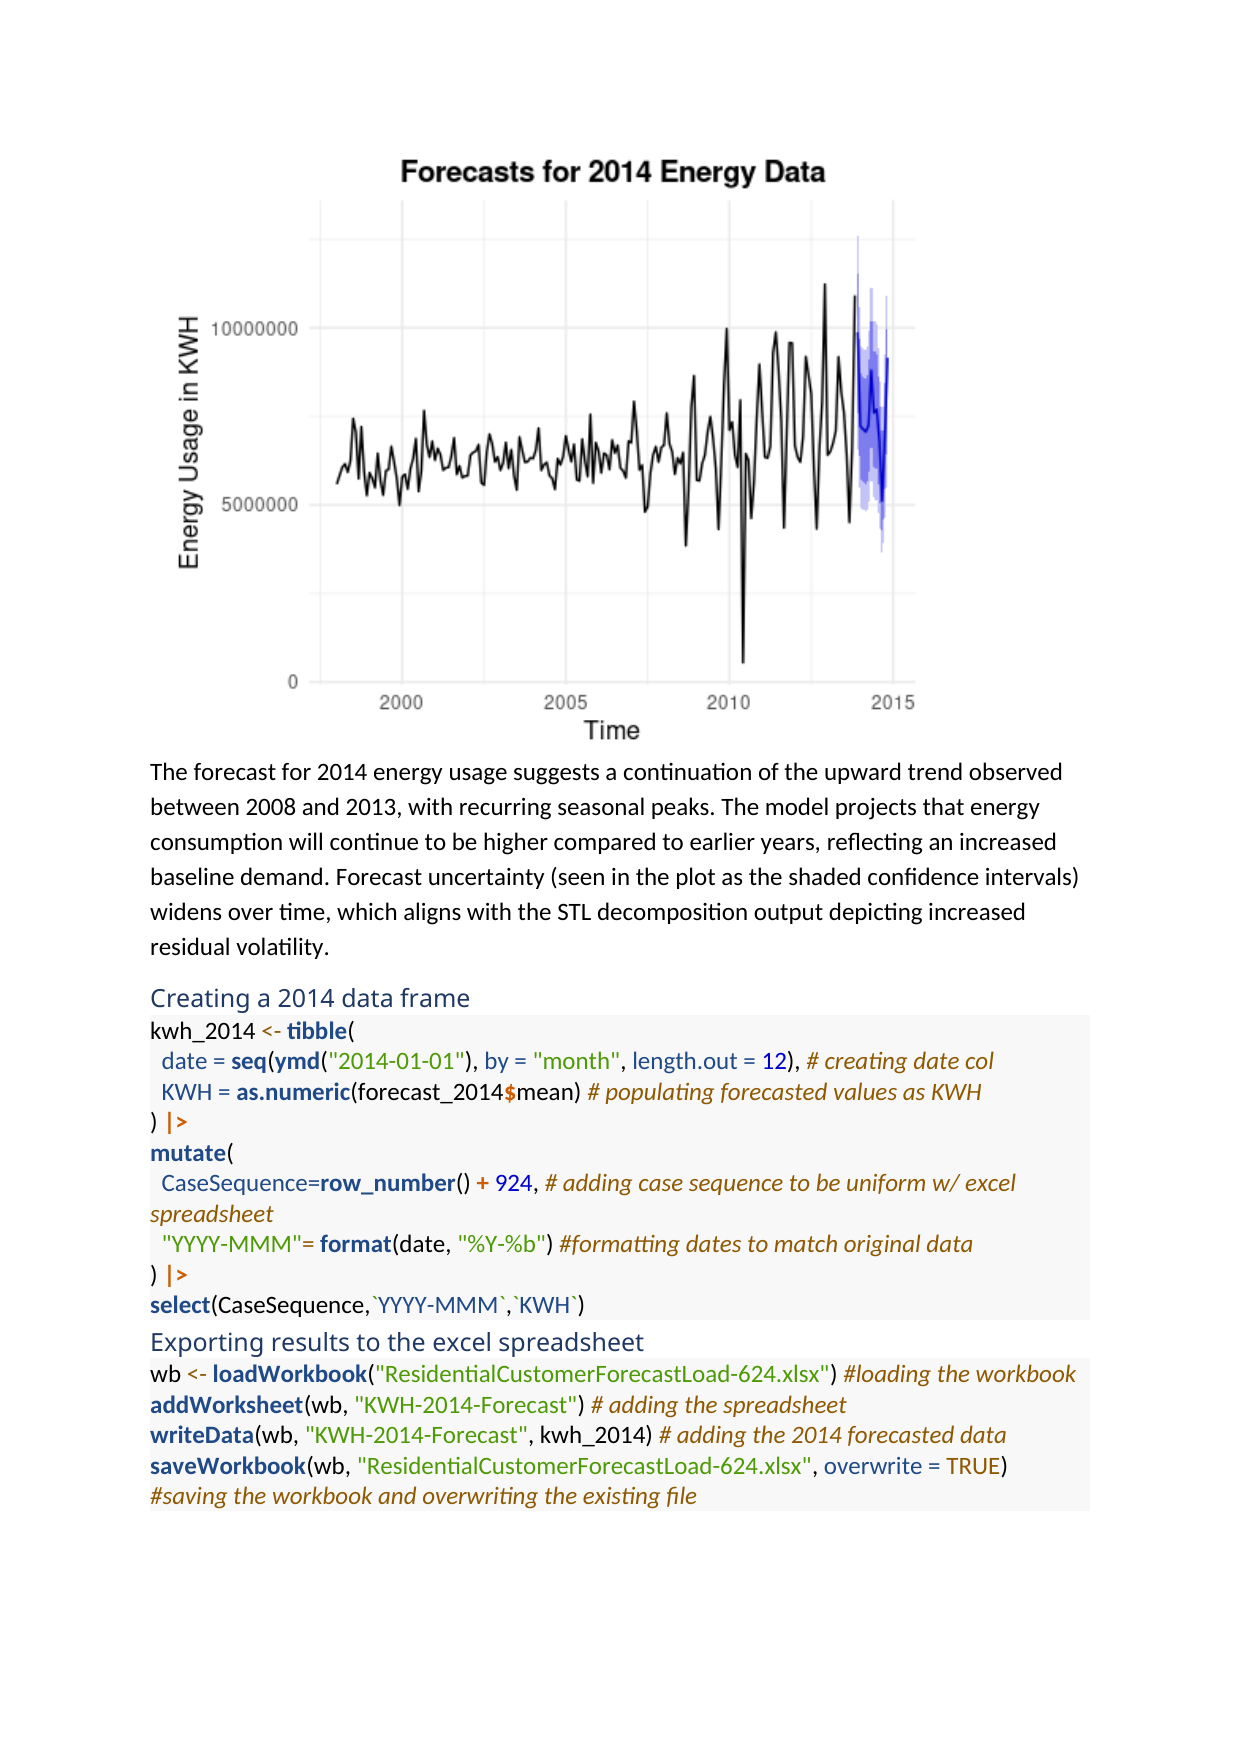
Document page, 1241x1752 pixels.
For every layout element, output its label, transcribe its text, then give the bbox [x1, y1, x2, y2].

text kwh_2014 <- tibble( date = seq(ymd("2014-01-01"), by = "month", length.out = 12), # creating date col KWH = as.numeric(forecast_2014$mean) # populating forecasted values as KWH ) |> mutate( CaseSequence=row_number() + 924, # adding case sequence to be uniform w/ excel spreadsheet "YYYY-MMM"= format(date, "%Y-%b") #formatting dates to match original data ) |> select(CaseSequence,`YYYY-MMM`,`KWH`) [188, 1015, 1090, 1320]
text The forecast for 2014 energy usage suggests a continuation of the upward trend observed between 2008 and 2013, with recurring seasonal peaks. The model projects that energy consumption will continue to be higher compared to earlier years, reflecting an increased baseline demand. Forecast uncertainty (seen in the plot as the shaded confidence intervals) widens over time, which aligns with the STL decomposition output depicting increased residual volatility. [150, 756, 1090, 962]
subtitle Exporting results to the excel spreadsheet [150, 1324, 1090, 1358]
subtitle Creating a 2014 data frame [150, 981, 1090, 1015]
text wb <- loadWorkbook("ResidentialCustomerForecastLoad-624.xlsx") #loading the workbook addWorksheet(wb, "KWH-2014-Forecast") # adding the spreadsheet writeData(wb, "KWH-2014-Forecast", kwh_2014) # adding the 2014 forecasted data saveWorkbook(wb, "ResidentialCustomerForecastLoad-624.xlsx", overwrite = TRUE) #saving the workbook and overwriting the existing file [150, 1358, 1090, 1511]
picture [168, 150, 927, 757]
